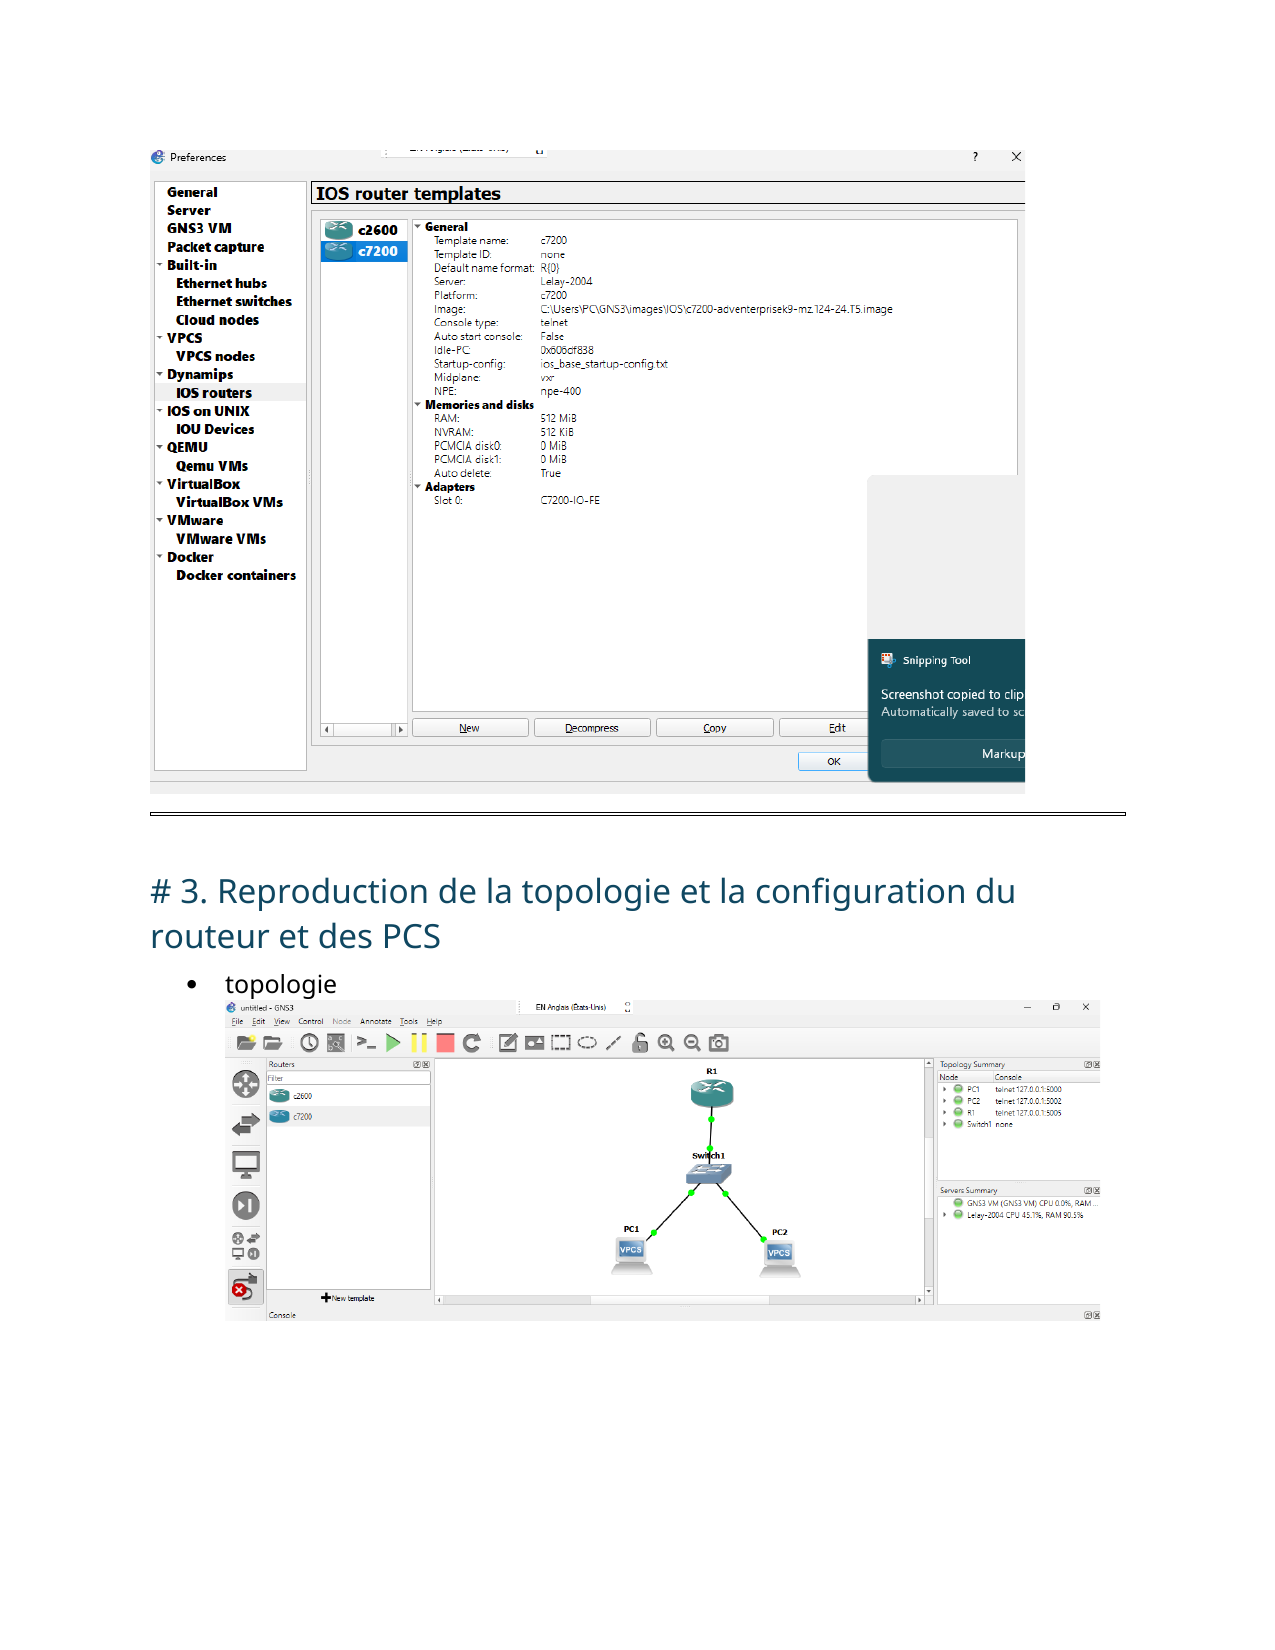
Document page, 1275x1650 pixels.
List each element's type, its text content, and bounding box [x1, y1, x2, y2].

subtitle # 3. Reproduction de la topologie et la configuration du routeur et des PCS [150, 867, 1125, 958]
picture [225, 1000, 1100, 1321]
picture [150, 150, 1025, 794]
